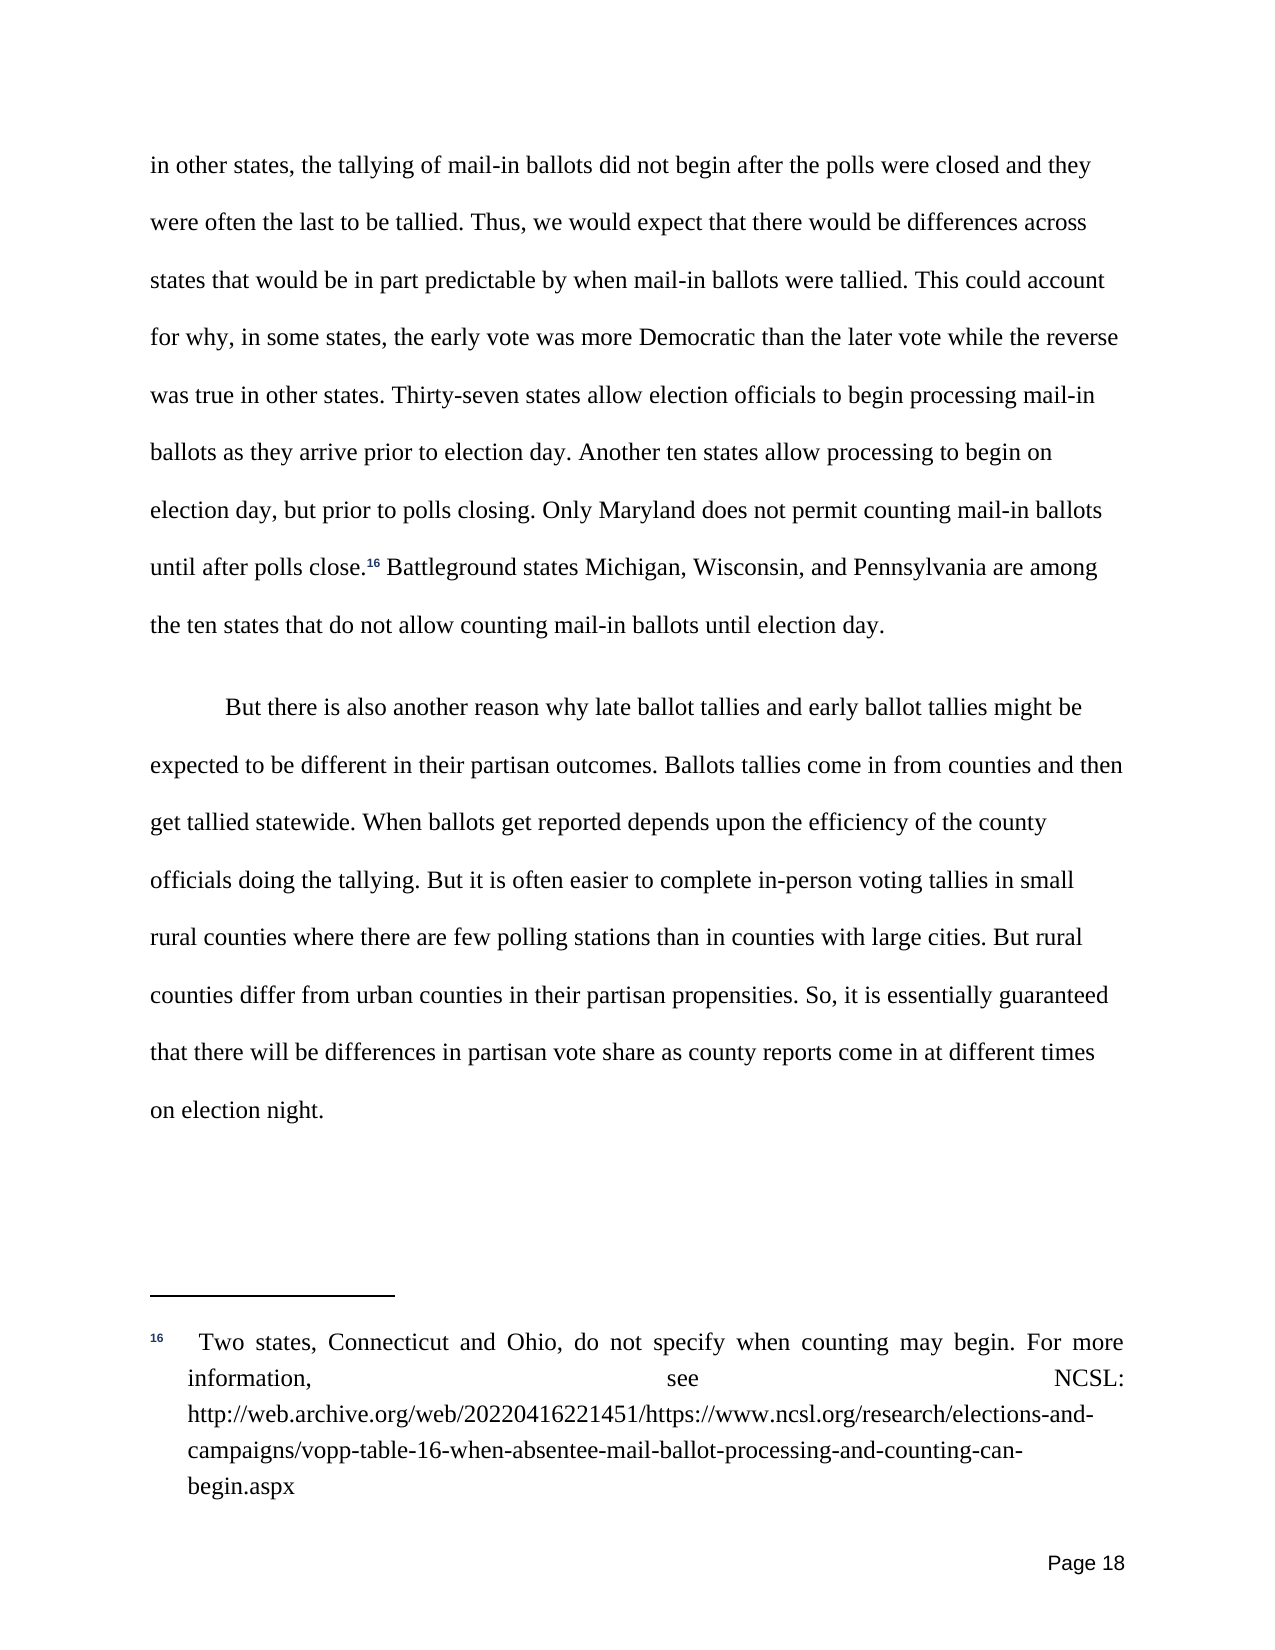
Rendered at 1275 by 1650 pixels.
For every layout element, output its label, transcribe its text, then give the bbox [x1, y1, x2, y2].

text But there is also another reason why late ballot tallies and early ballot tallies might be expected to be different in their partisan outcomes. Ballots tallies come in from counties and then get tallied statewide. When ballots get reported depends upon the efficiency of the county officials doing the tallying. But it is often easier to complete in-person voting tallies in small rural counties where there are few polling stations than in counties with large cities. But rural counties differ from urban counties in their partisan propensities. So, it is essentially guaranteed that there will be differences in partisan vote share as county reports come in at different times on election night. [150, 692, 1125, 1124]
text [150, 150, 1125, 639]
